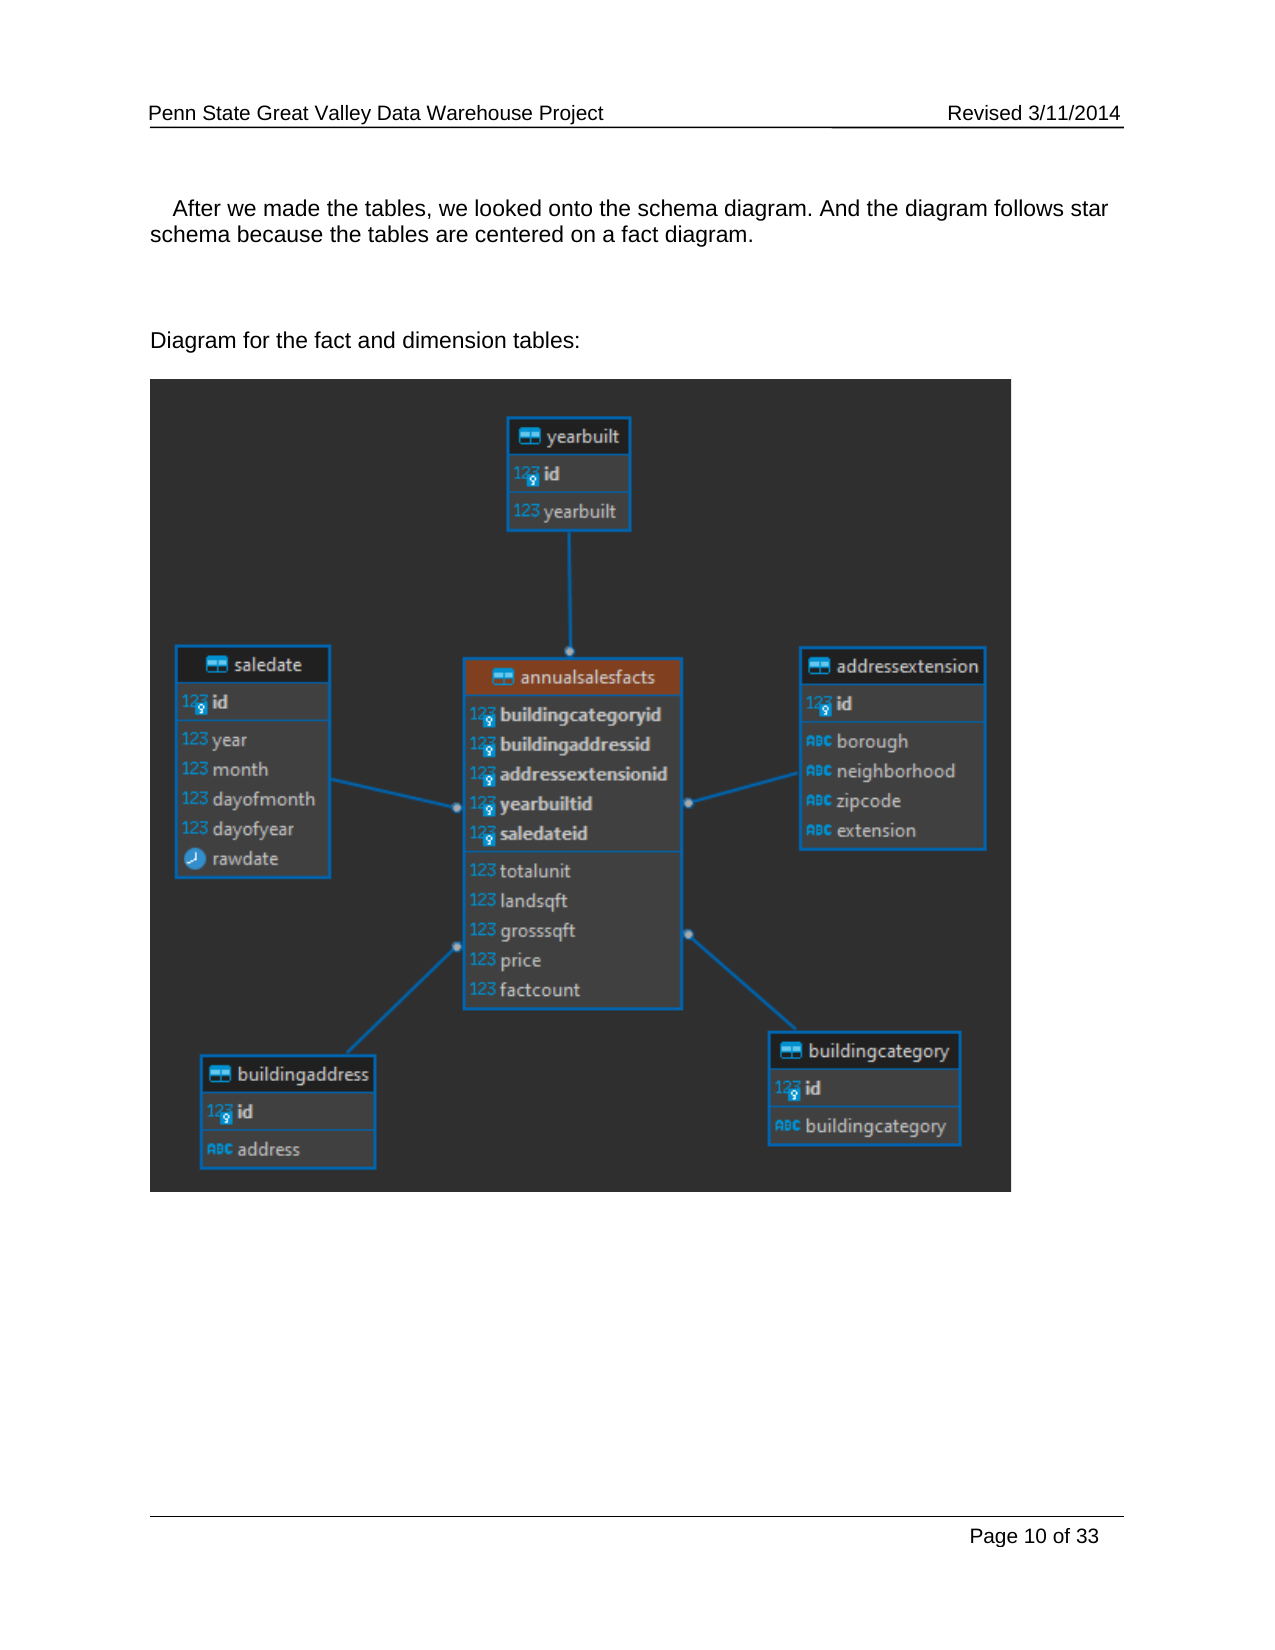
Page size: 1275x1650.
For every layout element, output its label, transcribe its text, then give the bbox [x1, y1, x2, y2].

text Diagram for the fact and dimension tables: [150, 327, 1125, 353]
picture [150, 379, 1012, 1192]
text After we made the tables, we looked onto the schema diagram. And the diagram follows star schema because the tables are centered on a fact diagram. [150, 195, 1125, 248]
